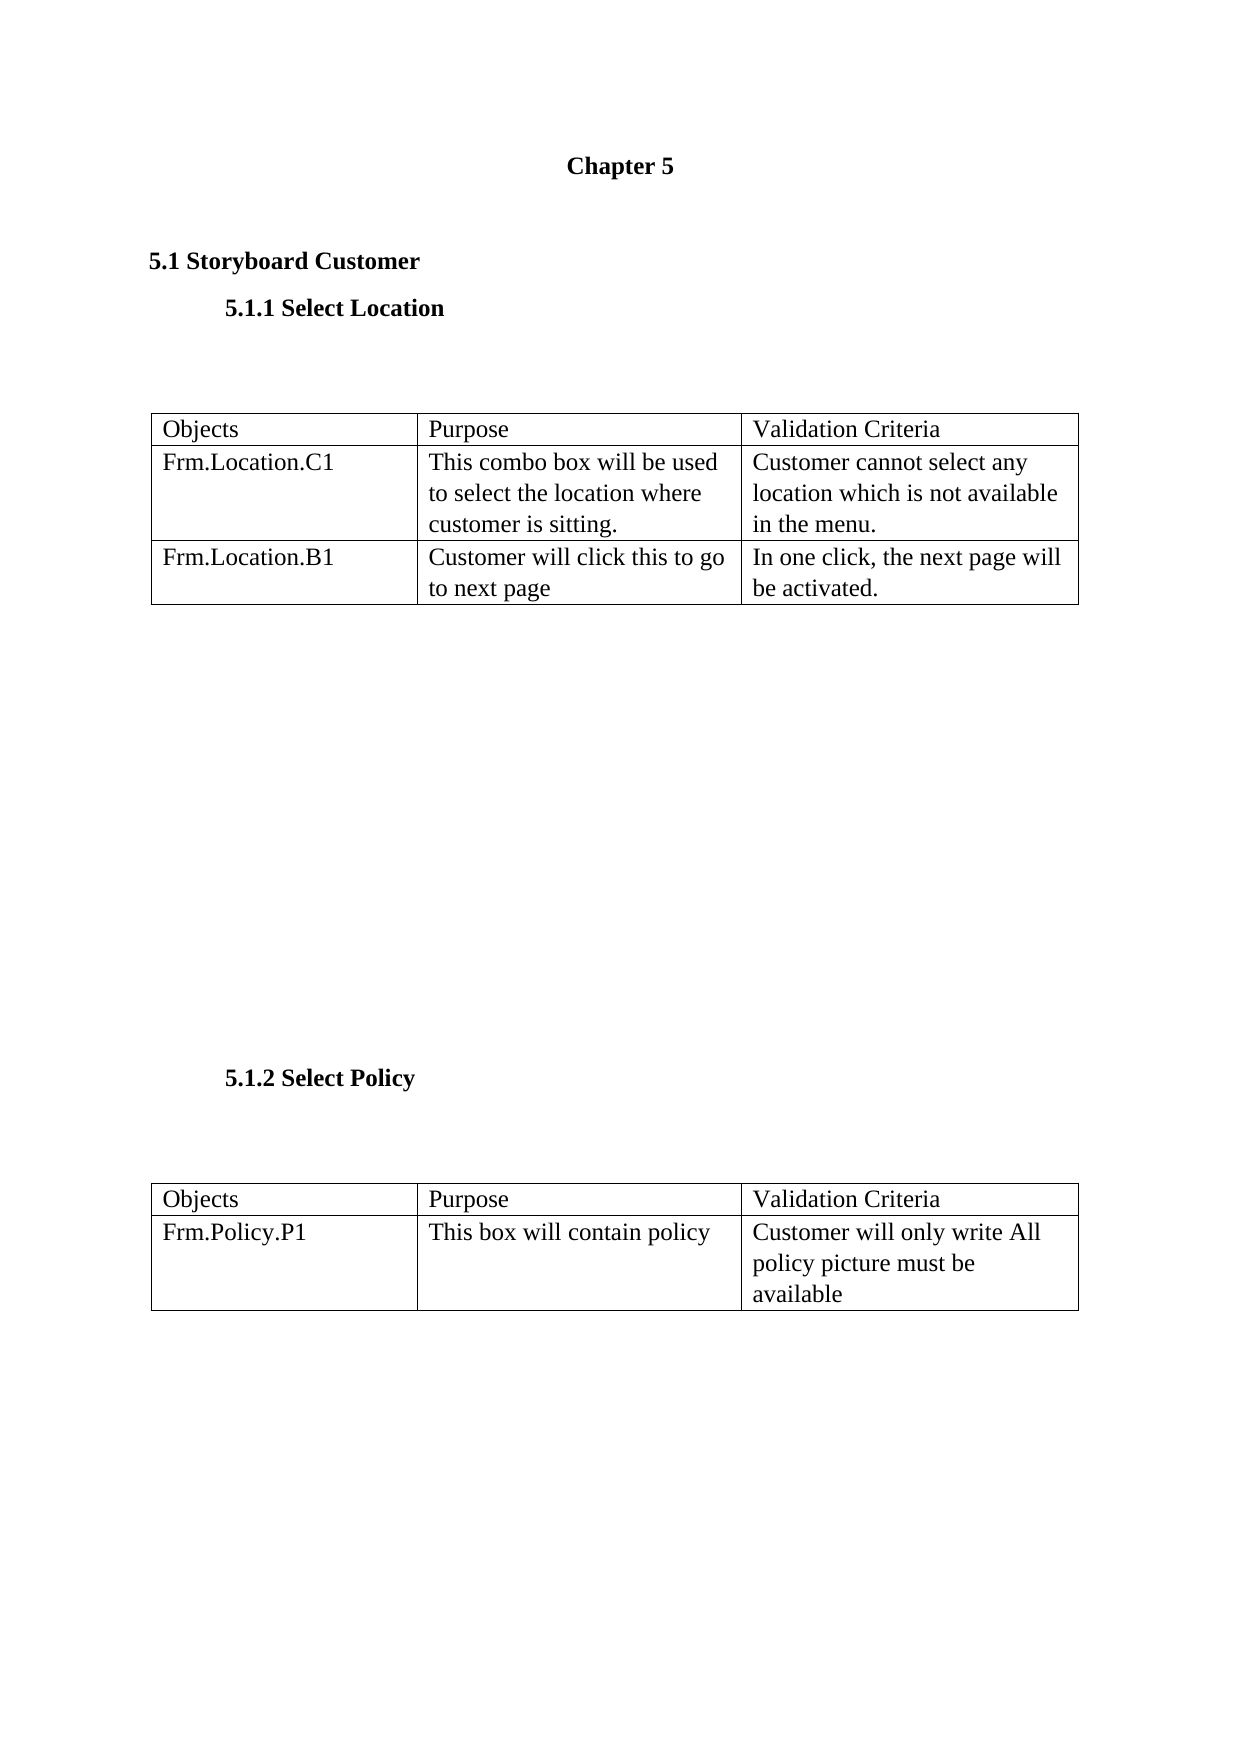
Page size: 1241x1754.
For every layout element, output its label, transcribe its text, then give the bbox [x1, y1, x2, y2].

text Chapter 5 [150, 151, 1090, 179]
subtitle 5.1 Storyboard Customer [148, 246, 1097, 274]
table_cell Customer will click this to go to next page [418, 541, 741, 604]
table_header Validation Criteria [742, 1184, 1078, 1215]
table_header Purpose [418, 1184, 741, 1215]
table_header Objects [152, 1184, 417, 1215]
table_cell In one click, the next page will be activated. [742, 541, 1078, 604]
table_cell Customer cannot select any location which is not available in the menu. [742, 446, 1078, 540]
table_header Objects [152, 414, 417, 445]
table_cell This combo box will be used to select the location where customer is sitting. [418, 446, 741, 540]
table_cell Frm.Policy.P1 [152, 1216, 417, 1310]
table_cell Customer will only write All policy picture must be available [742, 1216, 1078, 1310]
table_cell Frm.Location.C1 [152, 446, 417, 540]
table_header Validation Criteria [742, 414, 1078, 445]
table_cell Frm.Location.B1 [152, 541, 417, 604]
table_cell This box will contain policy [418, 1216, 741, 1310]
table_header Purpose [418, 414, 741, 445]
subtitle 5.1.1 Select Location [225, 293, 1097, 322]
subtitle 5.1.2 Select Policy [225, 1063, 1097, 1092]
